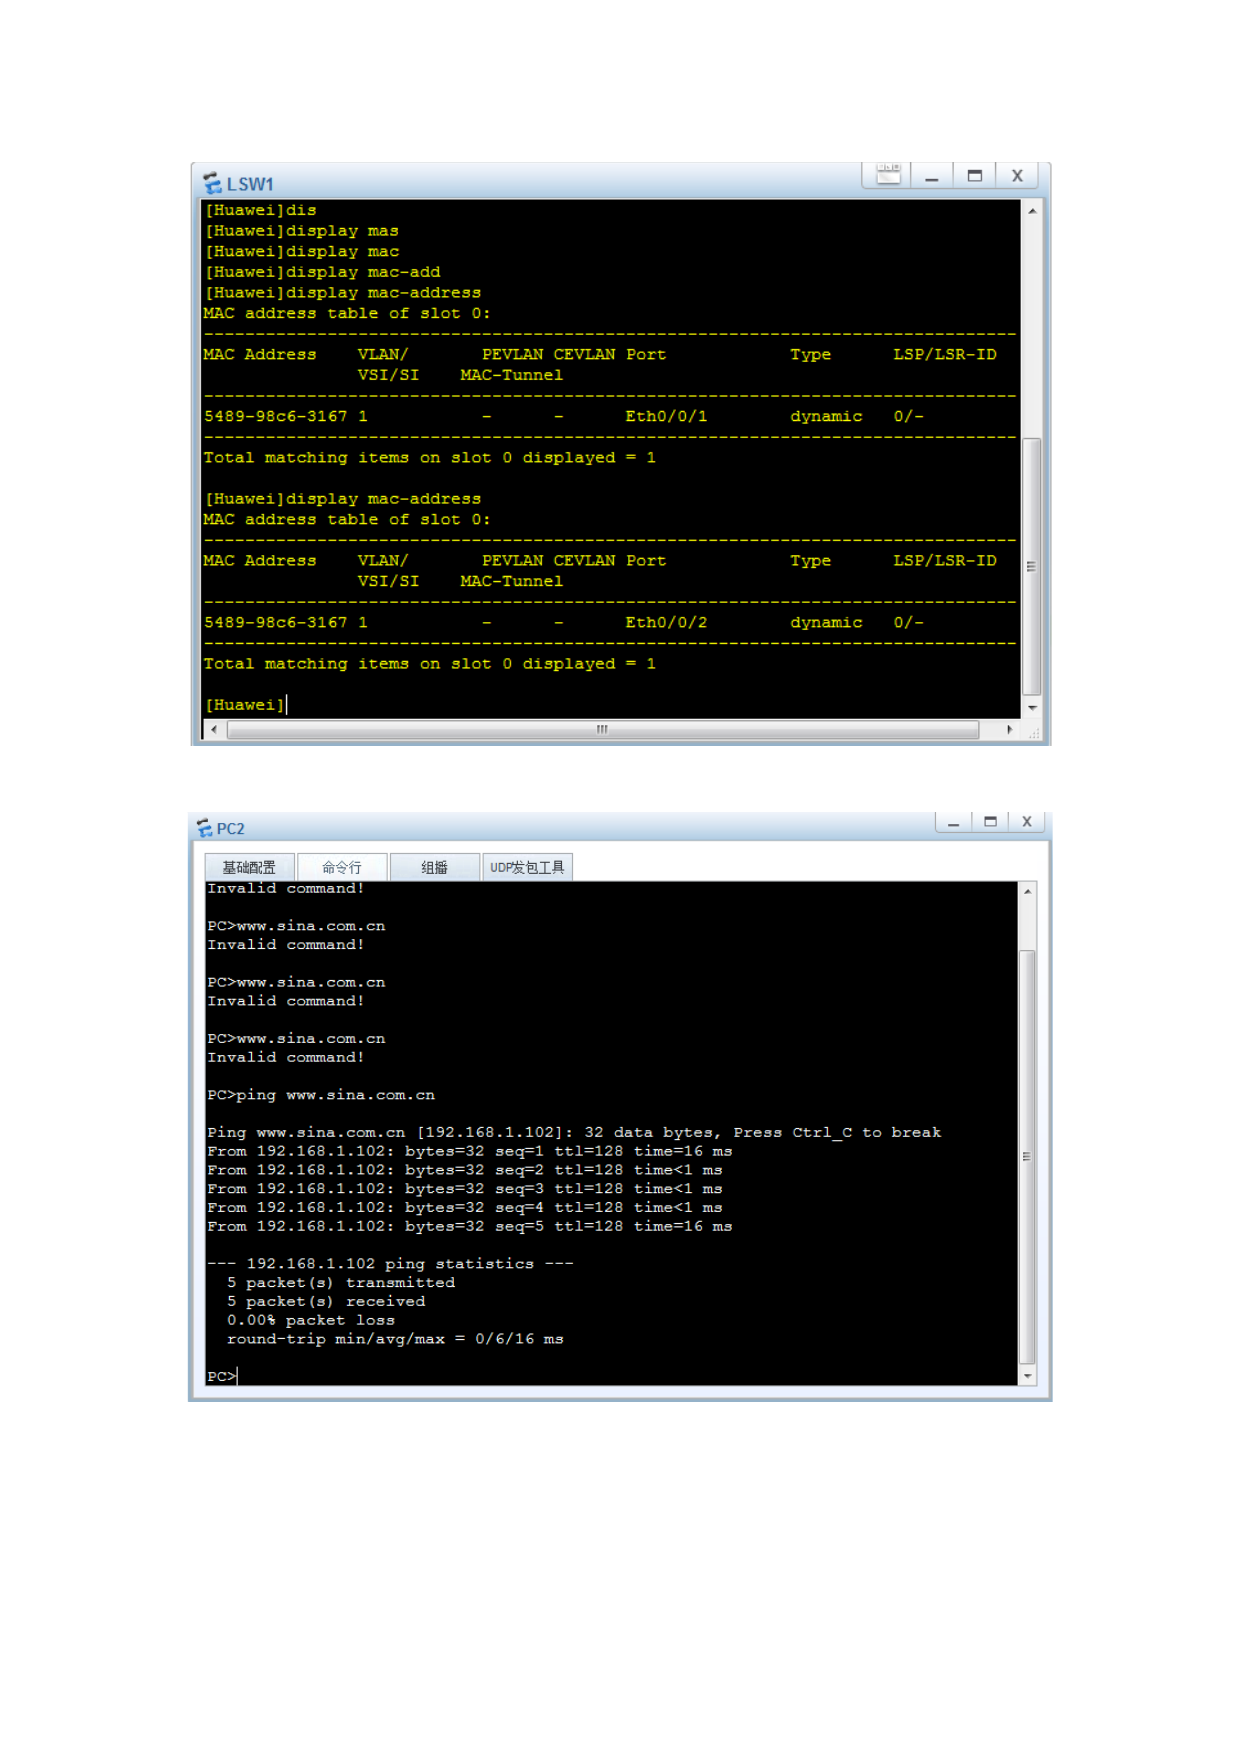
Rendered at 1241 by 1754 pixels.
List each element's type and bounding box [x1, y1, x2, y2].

picture [187, 812, 1053, 1402]
picture [187, 162, 1053, 746]
